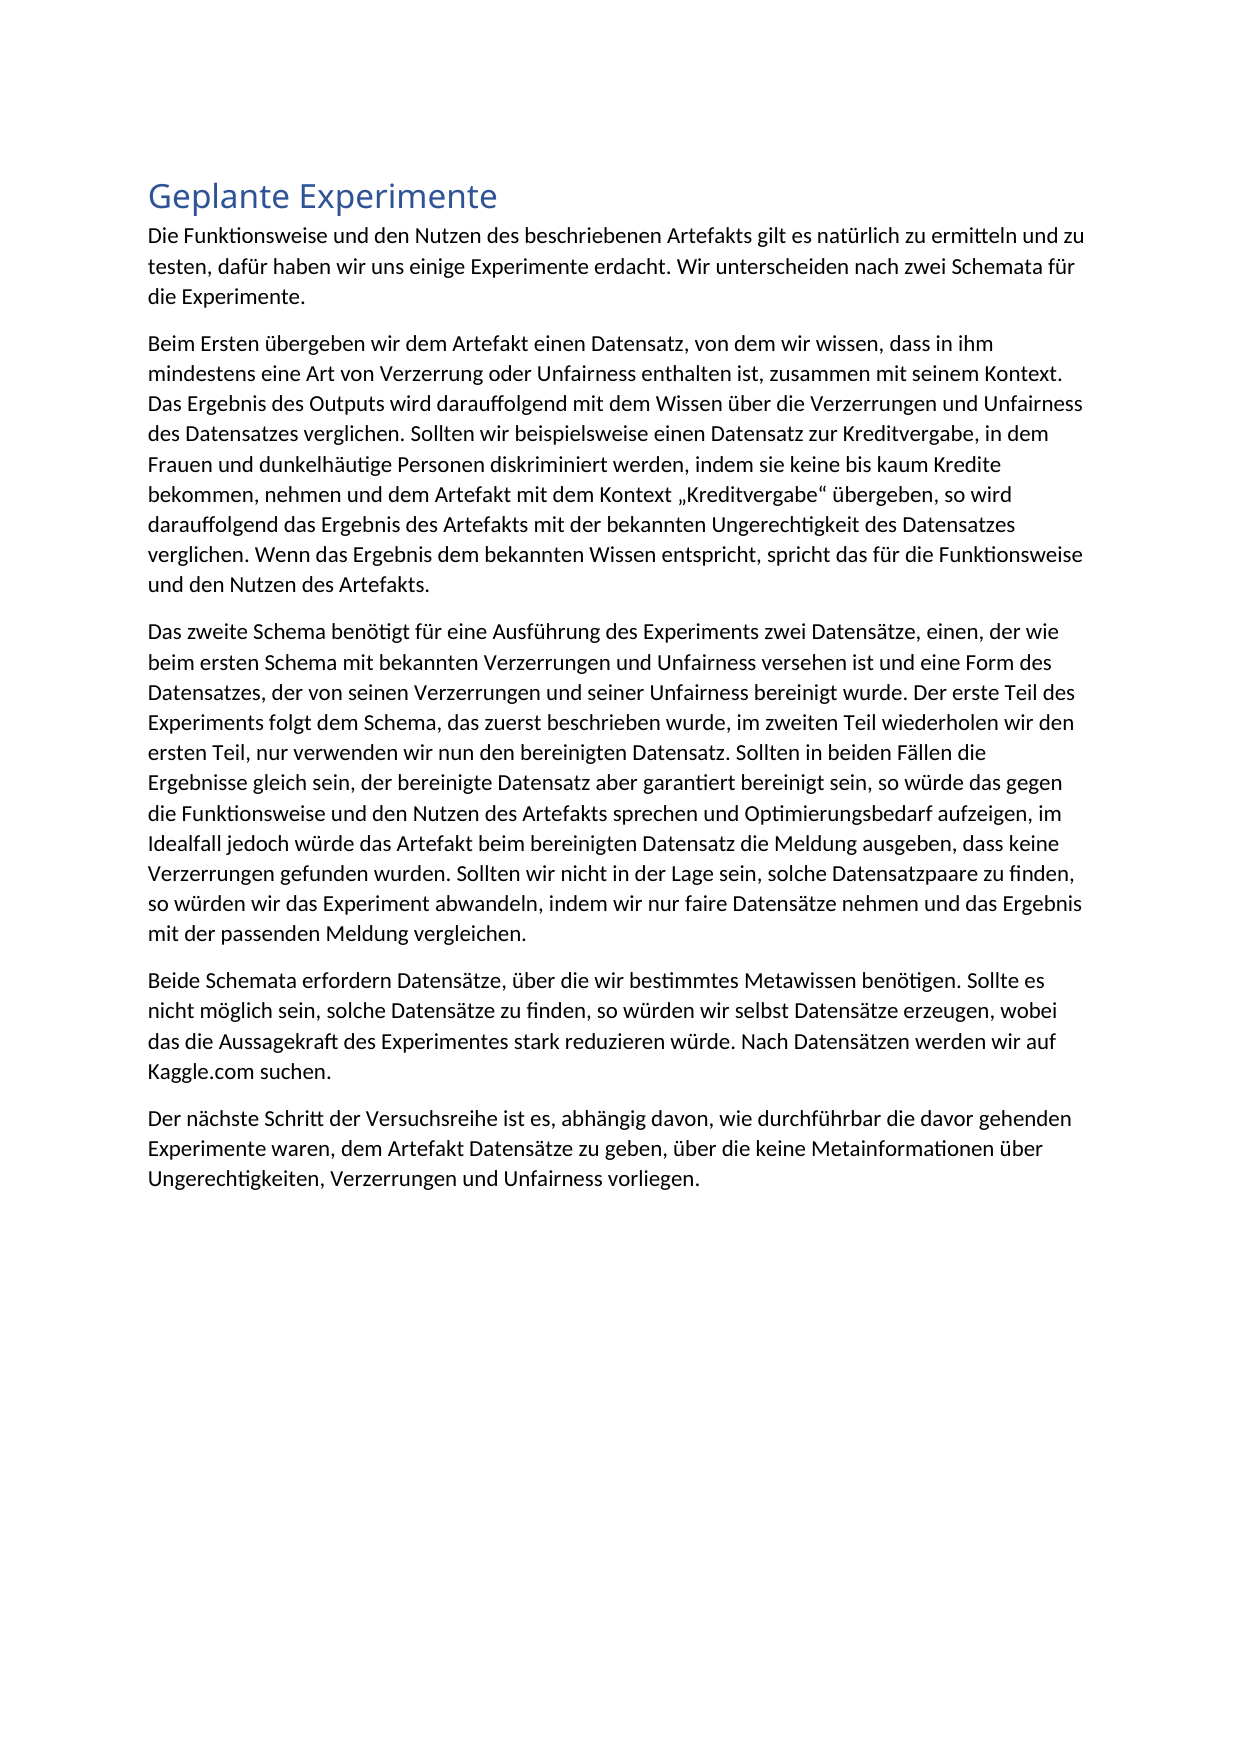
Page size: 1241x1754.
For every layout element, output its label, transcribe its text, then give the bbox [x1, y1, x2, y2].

text Das zweite Schema benötigt für eine Ausführung des Experiments zwei Datensätze, einen, der wie beim ersten Schema mit bekannten Verzerrungen und Unfairness versehen ist und eine Form des Datensatzes, der von seinen Verzerrungen und seiner Unfairness bereinigt wurde. Der erste Teil des Experiments folgt dem Schema, das zuerst beschrieben wurde, im zweiten Teil wiederholen wir den ersten Teil, nur verwenden wir nun den bereinigten Datensatz. Sollten in beiden Fällen die Ergebnisse gleich sein, der bereinigte Datensatz aber garantiert bereinigt sein, so würde das gegen die Funktionsweise und den Nutzen des Artefakts sprechen und Optimierungsbedarf aufzeigen, im Idealfall jedoch würde das Artefakt beim bereinigten Datensatz die Meldung ausgeben, dass keine Verzerrungen gefunden wurden. Sollten wir nicht in der Lage sein, solche Datensatzpaare zu finden, so würden wir das Experiment abwandeln, indem wir nur faire Datensätze nehmen und das Ergebnis mit der passenden Meldung vergleichen. [148, 617, 1093, 947]
text Beide Schemata erfordern Datensätze, über die wir bestimmtes Metawissen benötigen. Sollte es nicht möglich sein, solche Datensätze zu finden, so würden wir selbst Datensätze erzeugen, wobei das die Aussagekraft des Experimentes stark reduzieren würde. Nach Datensätzen werden wir auf Kaggle.com suchen. [148, 966, 1093, 1085]
subtitle Geplante Experimente [148, 173, 1093, 218]
text Der nächste Schritt der Versuchsreihe ist es, abhängig davon, wie durchführbar die davor gehenden Experimente waren, dem Artefakt Datensätze zu geben, über die keine Metainformationen über Ungerechtigkeiten, Verzerrungen und Unfairness vorliegen. [148, 1104, 1093, 1192]
text Beim Ersten übergeben wir dem Artefakt einen Datensatz, von dem wir wissen, dass in ihm mindestens eine Art von Verzerrung oder Unfairness enthalten ist, zusammen mit seinem Kontext. Das Ergebnis des Outputs wird darauffolgend mit dem Wissen über die Verzerrungen und Unfairness des Datensatzes verglichen. Sollten wir beispielsweise einen Datensatz zur Kreditvergabe, in dem Frauen und dunkelhäutige Personen diskriminiert werden, indem sie keine bis kaum Kredite bekommen, nehmen und dem Artefakt mit dem Kontext „Kreditvergabe“ übergeben, so wird darauffolgend das Ergebnis des Artefakts mit der bekannten Ungerechtigkeit des Datensatzes verglichen. Wenn das Ergebnis dem bekannten Wissen entspricht, spricht das für die Funktionsweise und den Nutzen des Artefakts. [148, 329, 1093, 598]
text Die Funktionsweise und den Nutzen des beschriebenen Artefakts gilt es natürlich zu ermitteln und zu testen, dafür haben wir uns einige Experimente erdacht. Wir unterscheiden nach zwei Schemata für die Experimente. [148, 222, 1093, 310]
